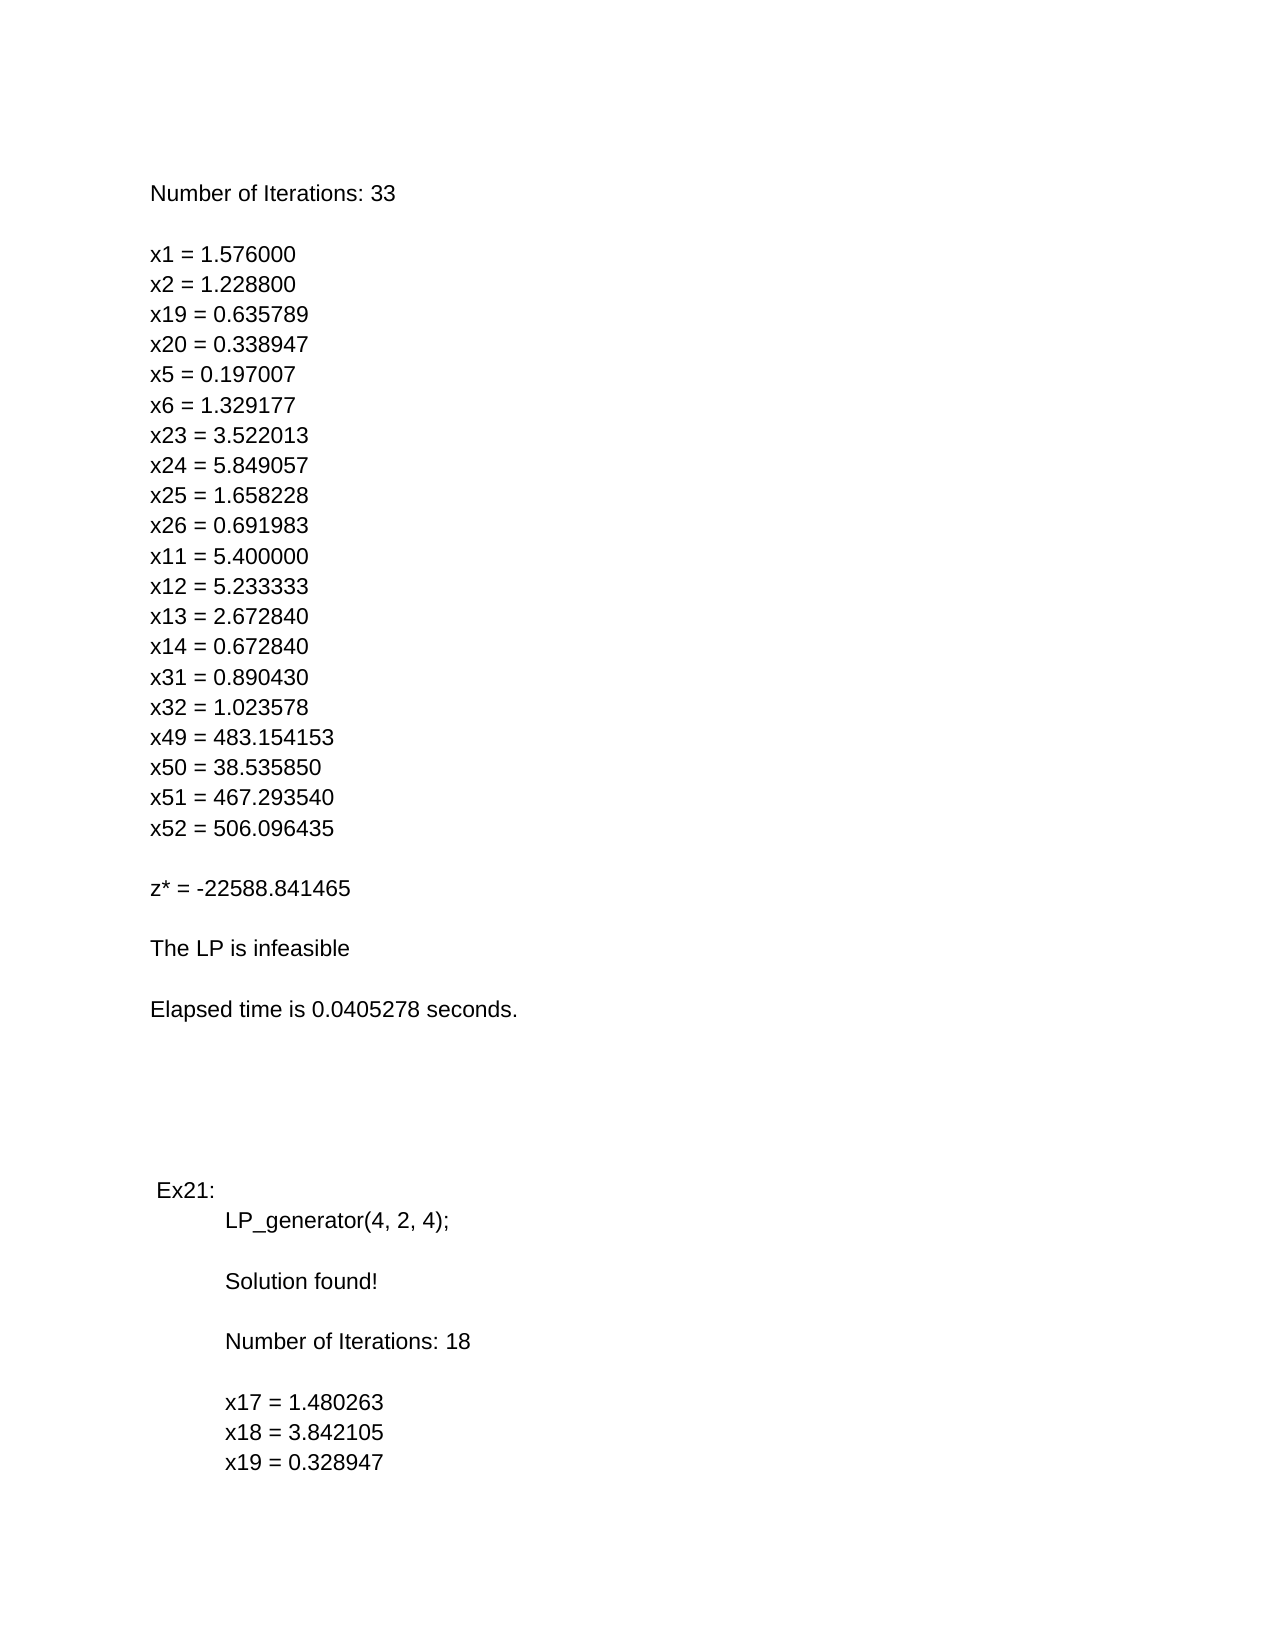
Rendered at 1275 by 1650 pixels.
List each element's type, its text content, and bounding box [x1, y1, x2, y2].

text x6 = 1.329177 [150, 392, 1125, 418]
text LP_generator(4, 2, 4); [150, 1207, 1125, 1234]
text x31 = 0.890430 [150, 663, 1125, 690]
text x49 = 483.154153 [150, 724, 1125, 750]
text x12 = 5.233333 [150, 573, 1125, 599]
text x19 = 0.635789 [150, 301, 1125, 327]
text Solution found! [150, 1268, 1125, 1294]
text x2 = 1.228800 [150, 271, 1125, 297]
text x52 = 506.096435 [150, 814, 1125, 841]
text z* = -22588.841465 [150, 875, 1125, 901]
text x24 = 5.849057 [150, 452, 1125, 478]
text x25 = 1.658228 [150, 482, 1125, 509]
text x18 = 3.842105 [150, 1419, 1125, 1445]
text x50 = 38.535850 [150, 754, 1125, 781]
text x26 = 0.691983 [150, 512, 1125, 539]
text Elapsed time is 0.0405278 seconds. [150, 996, 1125, 1022]
text x32 = 1.023578 [150, 694, 1125, 720]
text Ex21: [150, 1177, 1125, 1203]
text x5 = 0.197007 [150, 361, 1125, 388]
text x17 = 1.480263 [150, 1388, 1125, 1415]
text x1 = 1.576000 [150, 241, 1125, 267]
text Number of Iterations: 33 [150, 180, 1125, 207]
text x19 = 0.328947 [150, 1449, 1125, 1475]
text x11 = 5.400000 [150, 543, 1125, 569]
text Number of Iterations: 18 [150, 1328, 1125, 1354]
text x13 = 2.672840 [150, 603, 1125, 629]
text The LP is infeasible [150, 935, 1125, 962]
text x23 = 3.522013 [150, 422, 1125, 448]
text x51 = 467.293540 [150, 784, 1125, 811]
text x14 = 0.672840 [150, 633, 1125, 660]
text x20 = 0.338947 [150, 331, 1125, 358]
